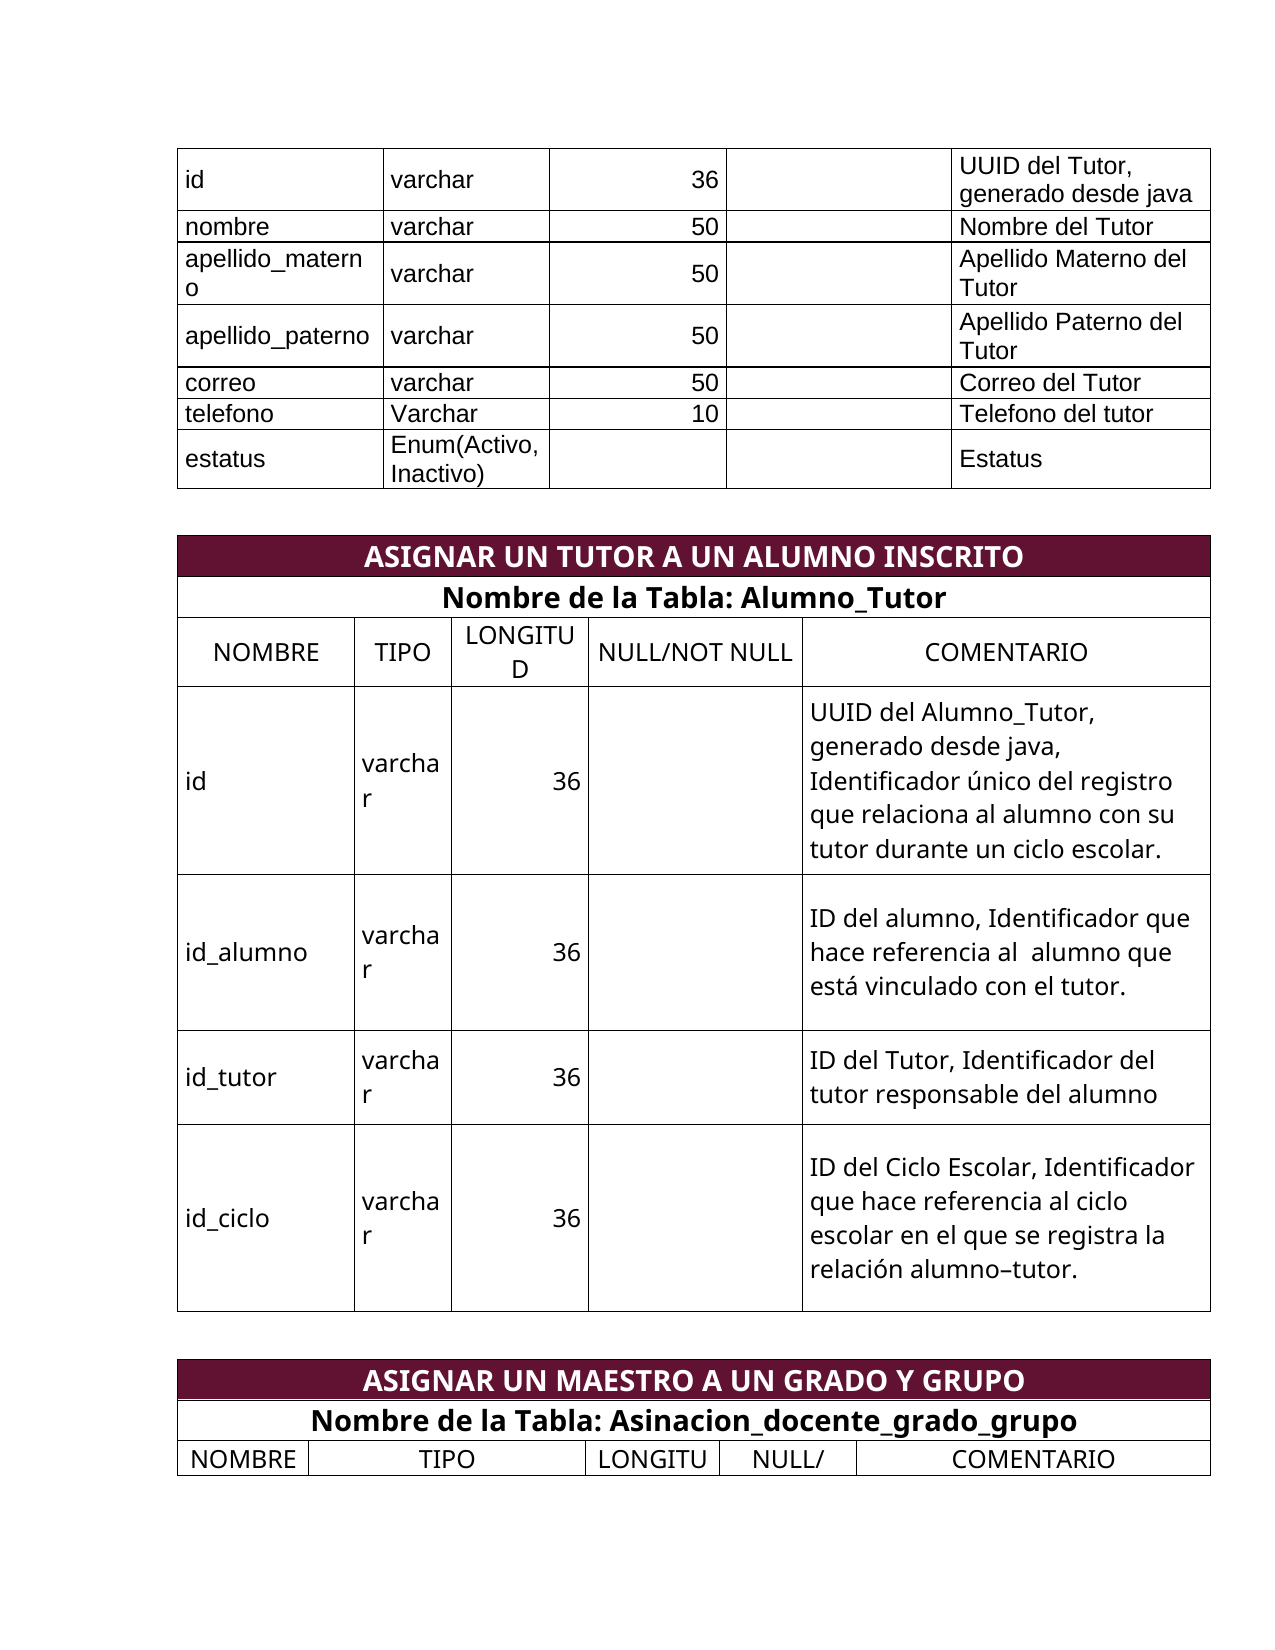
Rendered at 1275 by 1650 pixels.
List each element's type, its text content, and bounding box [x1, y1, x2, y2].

table_cell Nombre de la Tabla: Alumno_Tutor [178, 577, 1210, 617]
table_cell Estatus [952, 430, 1210, 487]
table_cell COMENTARIO [803, 618, 1210, 686]
table_cell [727, 368, 951, 398]
table_cell [727, 430, 951, 487]
table_cell 36 [452, 875, 588, 1030]
table_cell varchar [384, 243, 549, 304]
table_header ASIGNAR UN TUTOR A UN ALUMNO INSCRITO [178, 536, 1210, 576]
table_cell varchar [355, 687, 451, 873]
table_cell Varchar [384, 399, 549, 429]
table_cell 50 [550, 243, 726, 304]
table_cell varchar [384, 149, 549, 210]
table_cell [550, 430, 726, 487]
table_cell varchar [384, 305, 549, 366]
table_cell TIPO [309, 1441, 585, 1475]
table_cell 36 [452, 687, 588, 873]
table_cell 50 [550, 368, 726, 398]
table_cell [589, 687, 802, 873]
table_cell [727, 305, 951, 366]
table_cell 36 [452, 1031, 588, 1123]
table_cell varchar [384, 368, 549, 398]
table_cell 36 [550, 149, 726, 210]
table_cell ID del Ciclo Escolar, Identificador que hace referencia al ciclo escolar en el que se registra la relación alumno–tutor. [803, 1125, 1210, 1311]
table_cell NULL/NOT NULL [589, 618, 802, 686]
table_cell [727, 211, 951, 241]
table_cell varchar [355, 875, 451, 1030]
table_cell Telefono del tutor [952, 399, 1210, 429]
table_cell [727, 149, 951, 210]
table_cell COMENTARIO [857, 1441, 1210, 1475]
table_cell varchar [355, 1125, 451, 1311]
table_cell UUID del Alumno_Tutor, generado desde java, Identificador único del registro que relaciona al alumno con su tutor durante un ciclo escolar. [803, 687, 1210, 873]
table_cell varchar [355, 1031, 451, 1123]
table_cell 50 [550, 211, 726, 241]
table_cell UUID del Tutor, generado desde java [952, 149, 1210, 210]
table_cell ID del alumno, Identificador que hace referencia al alumno que está vinculado con el tutor. [803, 875, 1210, 1030]
table_cell 36 [452, 1125, 588, 1311]
table_cell NOMBRE [178, 1441, 308, 1475]
table_cell apellido_materno [178, 243, 383, 304]
table_cell [589, 1031, 802, 1123]
table_cell ID del Tutor, Identificador del tutor responsable del alumno [803, 1031, 1210, 1123]
table_cell id [178, 687, 354, 873]
table_cell Correo del Tutor [952, 368, 1210, 398]
table_cell varchar [384, 211, 549, 241]
table_cell Apellido Paterno del Tutor [952, 305, 1210, 366]
table_cell Nombre del Tutor [952, 211, 1210, 241]
table_cell NULL/NOT NULL [720, 1441, 856, 1475]
table_cell estatus [178, 430, 383, 487]
table_cell Apellido Materno del Tutor [952, 243, 1210, 304]
table_cell id_alumno [178, 875, 354, 1030]
table_cell nombre [178, 211, 383, 241]
table_cell NOMBRE [178, 618, 354, 686]
table_cell Nombre de la Tabla: Asinacion_docente_grado_grupo [178, 1401, 1210, 1440]
table_cell 50 [550, 305, 726, 366]
table_cell 10 [550, 399, 726, 429]
table_cell LONGITUD [452, 618, 588, 686]
table_cell [589, 1125, 802, 1311]
table_cell [727, 243, 951, 304]
table_cell Enum(Activo, Inactivo) [384, 430, 549, 487]
table_cell [727, 399, 951, 429]
table_cell TIPO [355, 618, 451, 686]
table_cell id_ciclo [178, 1125, 354, 1311]
table_cell telefono [178, 399, 383, 429]
table_cell correo [178, 368, 383, 398]
table_cell id [178, 149, 383, 210]
table_cell apellido_paterno [178, 305, 383, 366]
table_cell LONGITUD [586, 1441, 719, 1475]
table_cell id_tutor [178, 1031, 354, 1123]
table_cell [589, 875, 802, 1030]
table_header ASIGNAR UN MAESTRO A UN GRADO Y GRUPO [178, 1360, 1210, 1399]
